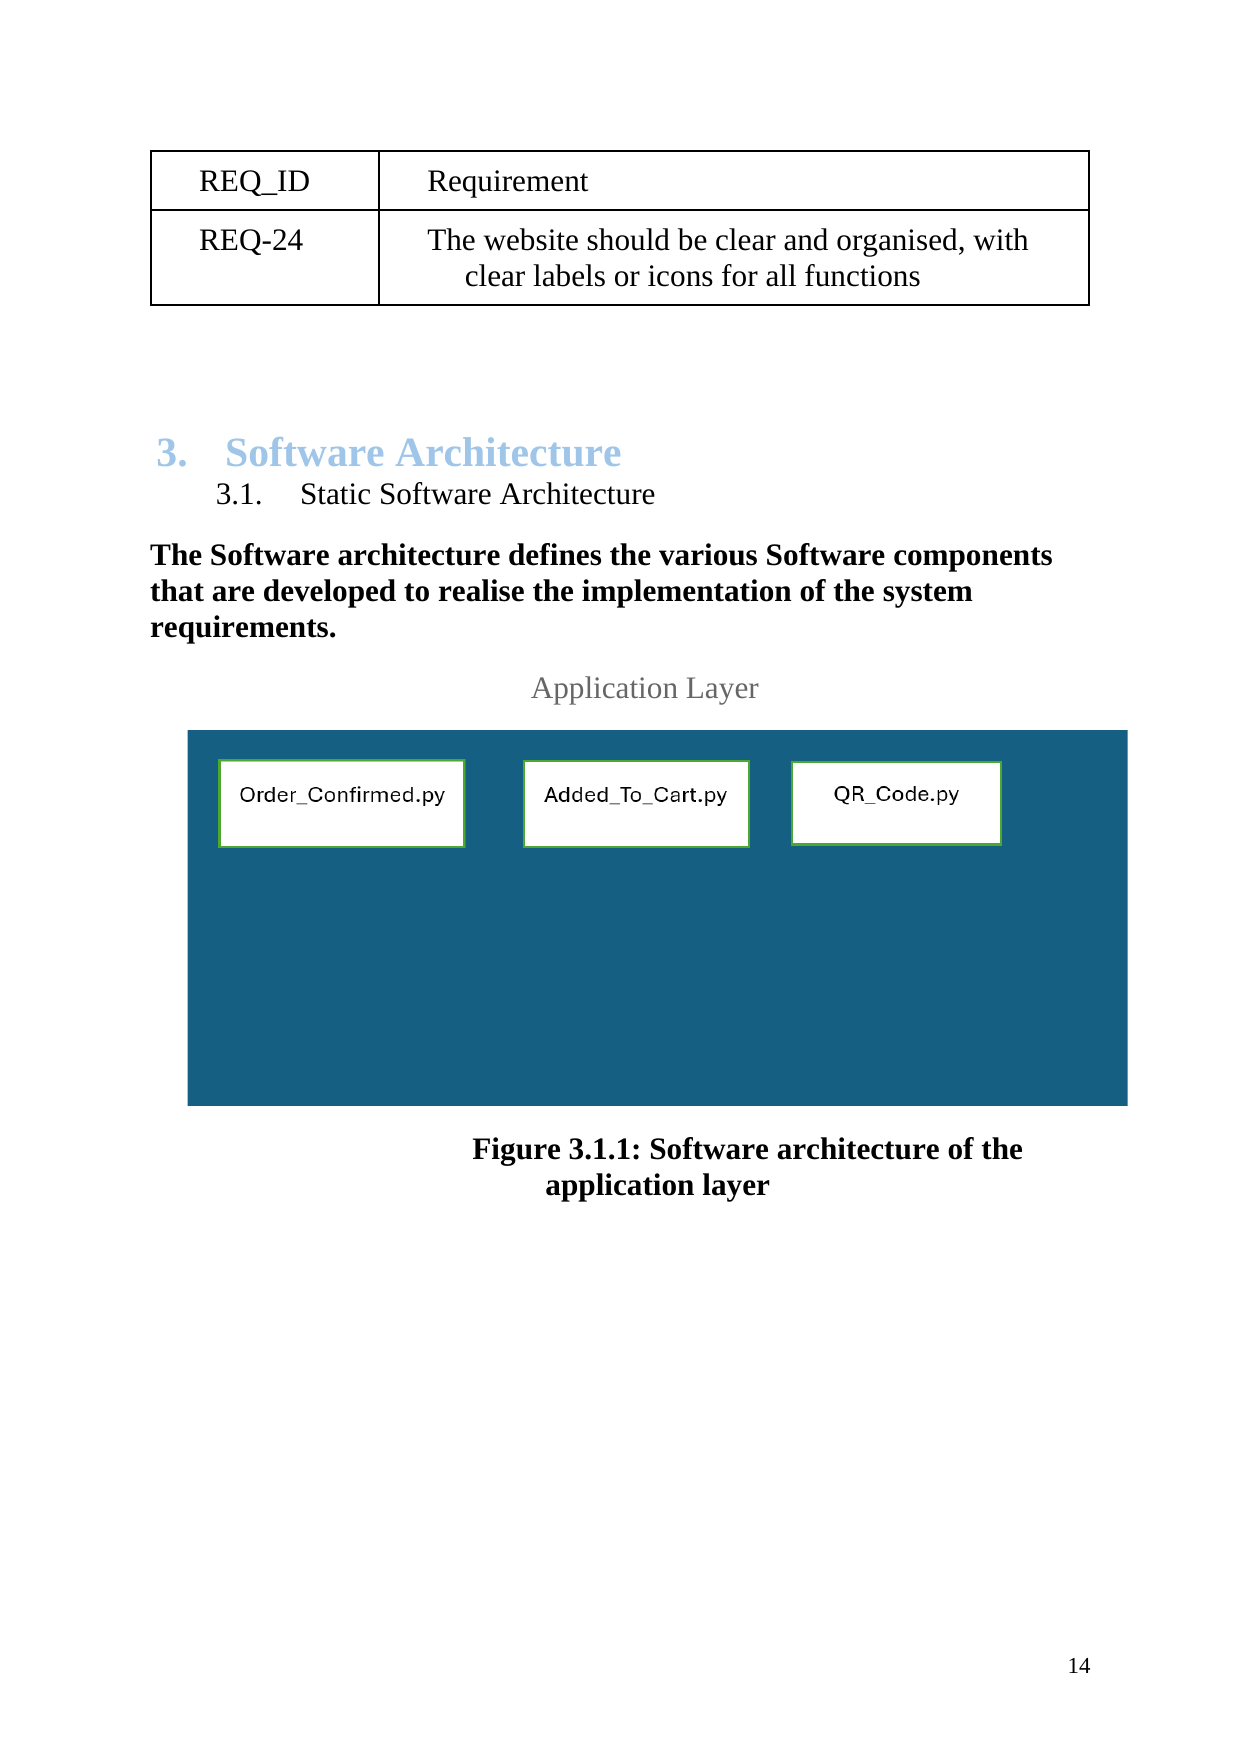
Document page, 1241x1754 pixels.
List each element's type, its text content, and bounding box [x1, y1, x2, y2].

table_cell The website should be clear and organised, with clear labels or icons for all functions [380, 211, 1088, 304]
text Figure 3.1.1: Software architecture of the application layer [187, 1130, 1090, 1202]
text The Software architecture defines the various Software components that are developed to realise the implementation of the system requirements. [150, 536, 1090, 644]
table_cell REQ-24 [152, 211, 378, 304]
subtitle Static Software Architecture [262, 476, 1090, 511]
table_header Requirement [380, 152, 1088, 209]
subtitle Software Architecture [187, 428, 1090, 476]
table_header REQ_ID [152, 152, 378, 209]
picture [187, 730, 1128, 1106]
subtitle Application Layer [187, 669, 1090, 705]
